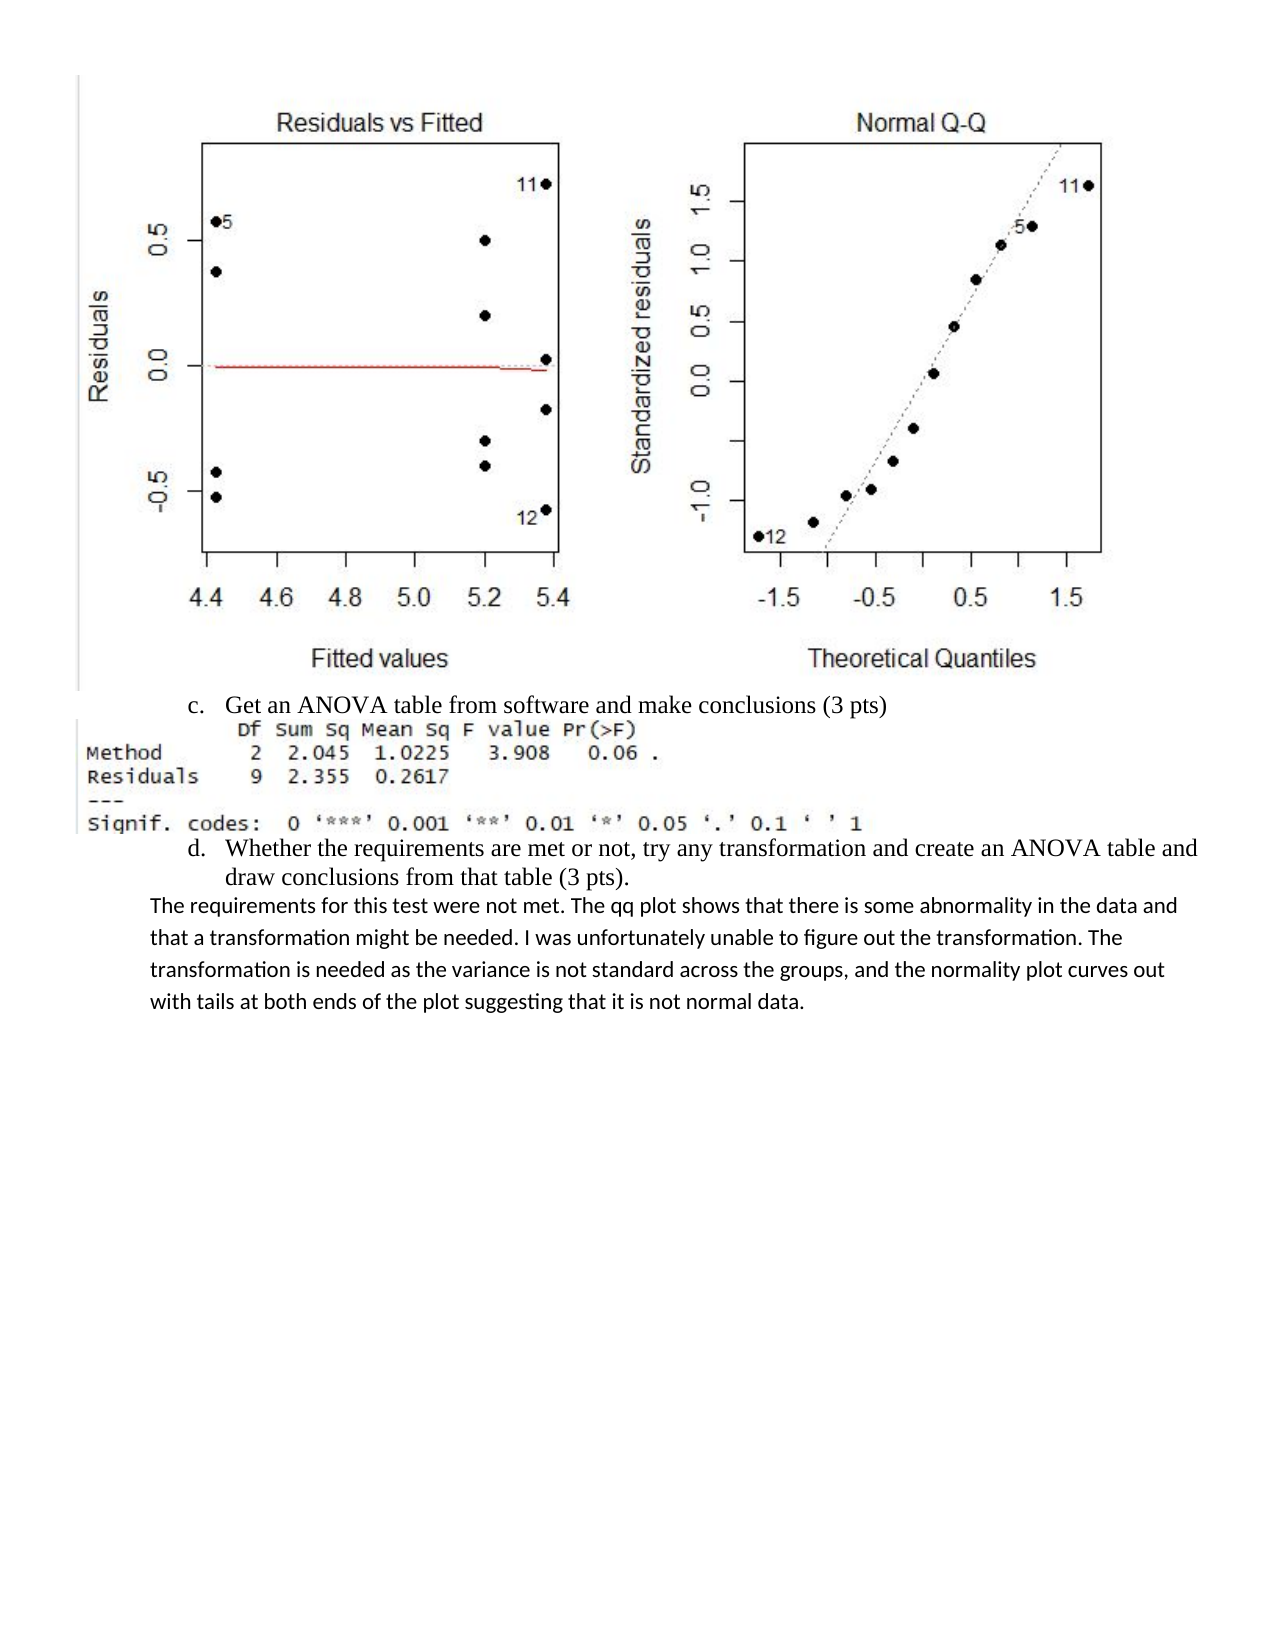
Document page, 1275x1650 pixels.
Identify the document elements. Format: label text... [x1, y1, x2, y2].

list Whether the requirements are met or not, try any transformation and create an ANOVA table and draw conclusions from that table (3 pts). [187, 833, 1200, 891]
picture [75, 719, 914, 834]
picture [75, 75, 1124, 691]
list The requirements for this test were not met. The qq plot shows that there is some abnormality in the data and that a transformation might be needed. I was unfortunately unable to figure out the transformation. The transformation is needed as the variance is not standard across the groups, and the normality plot curves out with tails at both ends of the plot suggesting that it is not normal data. [150, 891, 1200, 1016]
list Get an ANOVA table from software and make conclusions (3 pts) [187, 691, 1200, 719]
